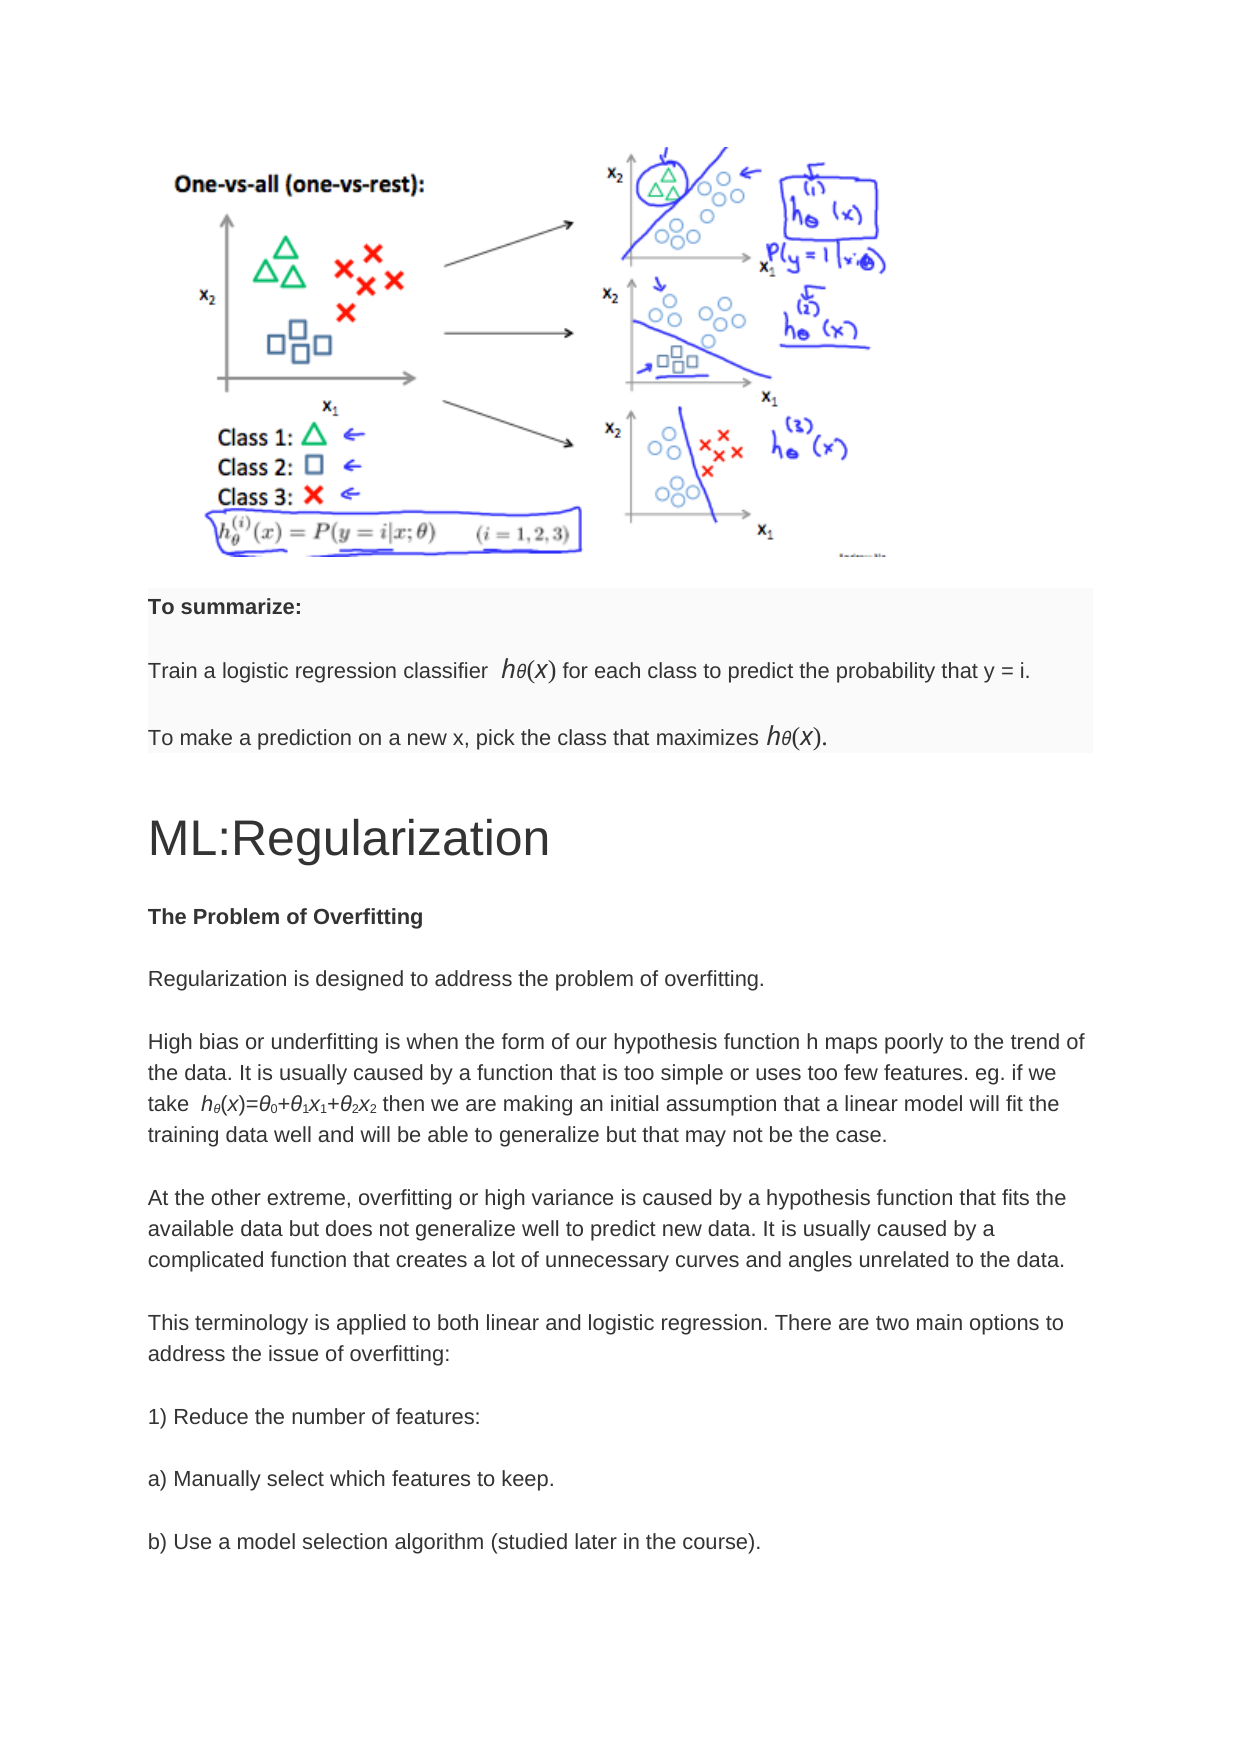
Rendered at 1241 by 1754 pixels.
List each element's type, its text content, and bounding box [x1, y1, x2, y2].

subtitle ML:Regularization [148, 809, 1093, 866]
text The Problem of Overfitting [148, 898, 1093, 929]
text Train a logistic regression classifier hθ​(x) for each class to predict the probability that y = i. [148, 650, 1093, 686]
text To make a prediction on a new x, pick the class that maximizes hθ​(x). [148, 717, 1093, 753]
text This terminology is applied to both linear and logistic regression. There are two main options to address the issue of overfitting: [148, 1304, 1093, 1366]
text High bias or underfitting is when the form of our hypothesis function h maps poorly to the trend of the data. It is usually caused by a function that is too simple or uses too few features. eg. if we take hθ​(x)=θ0​+θ1​x1​+θ2​x2​ then we are making an initial assumption that a linear model will fit the training data well and will be able to generalize but that may not be the case. [148, 1023, 1093, 1148]
text 1) Reduce the number of features: [148, 1398, 1093, 1429]
picture [147, 147, 887, 557]
text To summarize: [148, 588, 1093, 619]
text a) Manually select which features to keep. [148, 1460, 1093, 1491]
text Regularization is designed to address the problem of overfitting. [148, 960, 1093, 991]
text b) Use a model selection algorithm (studied later in the course). [148, 1523, 1093, 1554]
